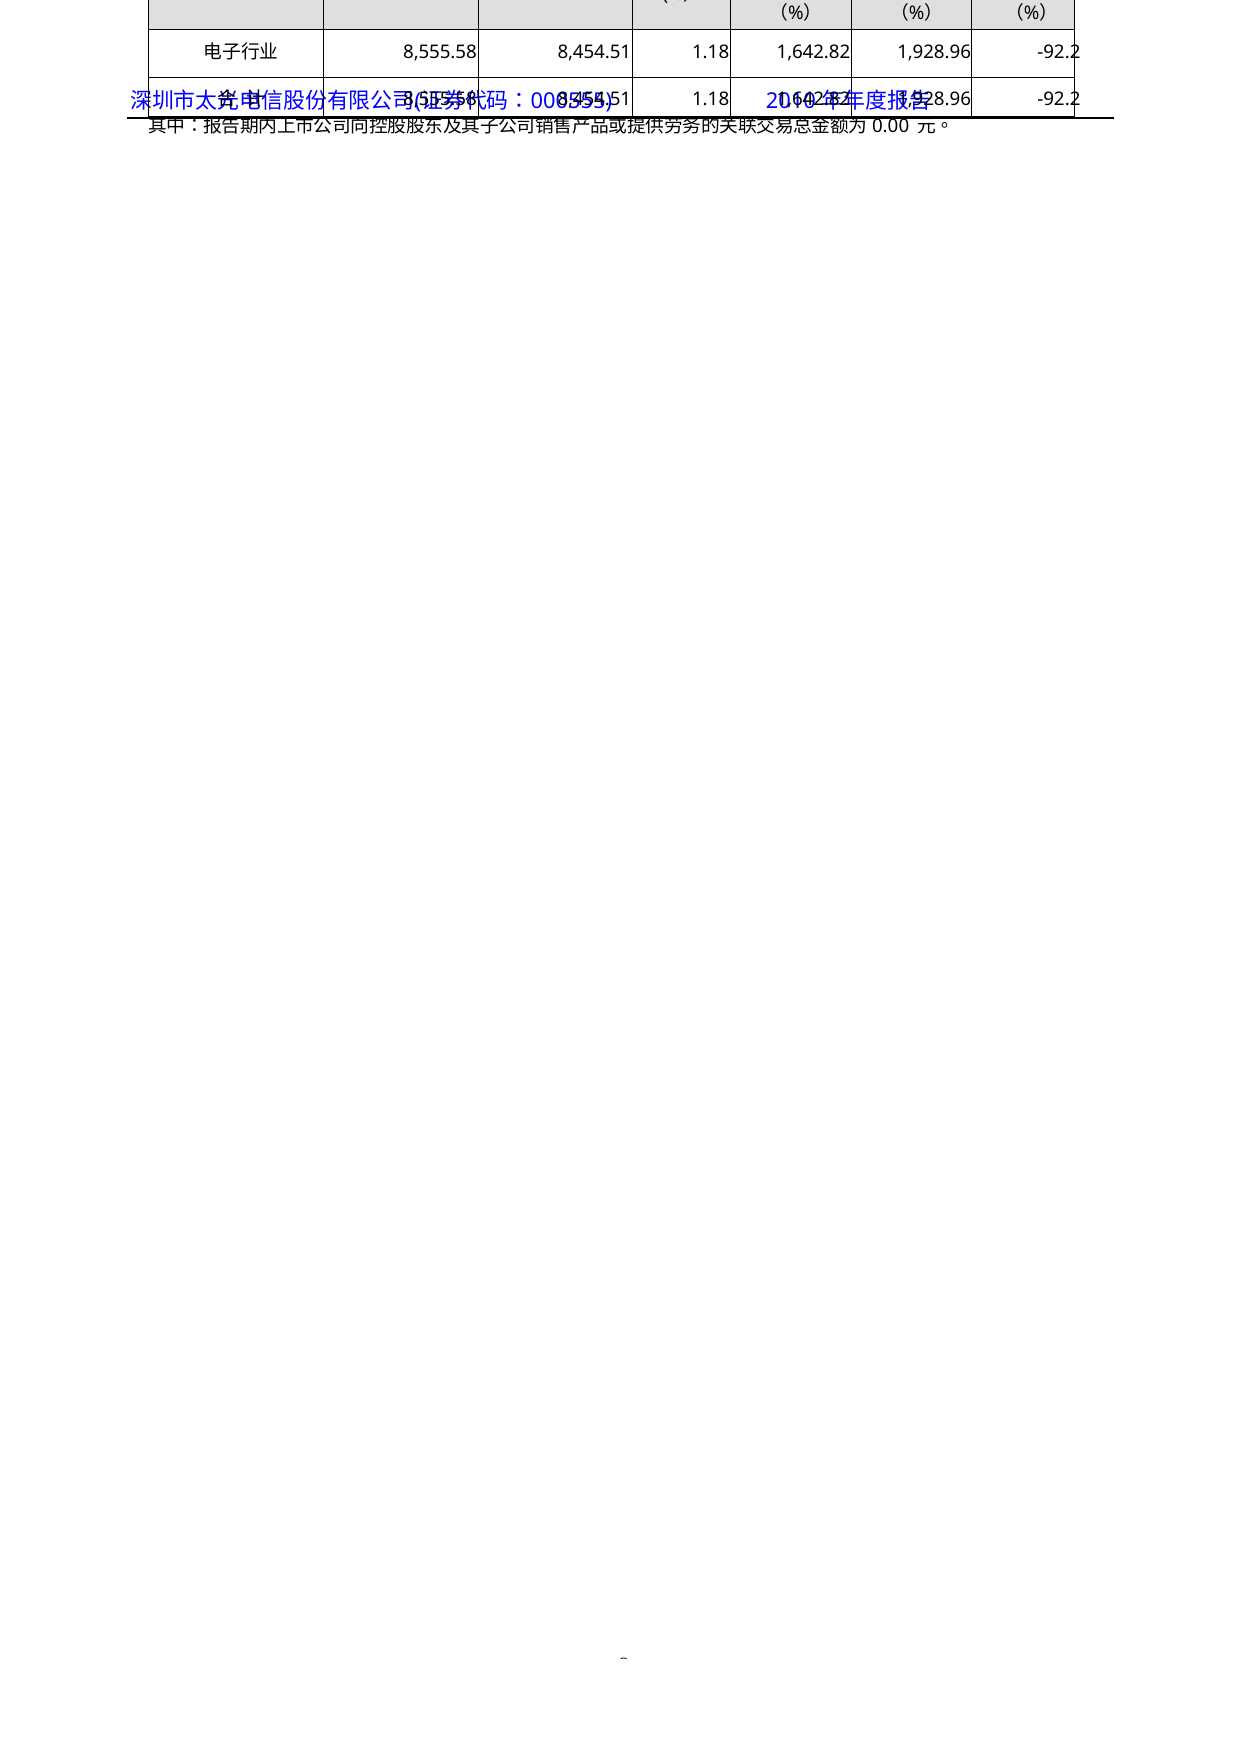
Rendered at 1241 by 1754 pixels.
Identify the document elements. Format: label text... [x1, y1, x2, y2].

text 其中：报告期内上市公司向控股股东及其子公司销售产品或提供劳务的关联交易总金额为 0.00 元。 [130, 112, 1134, 138]
